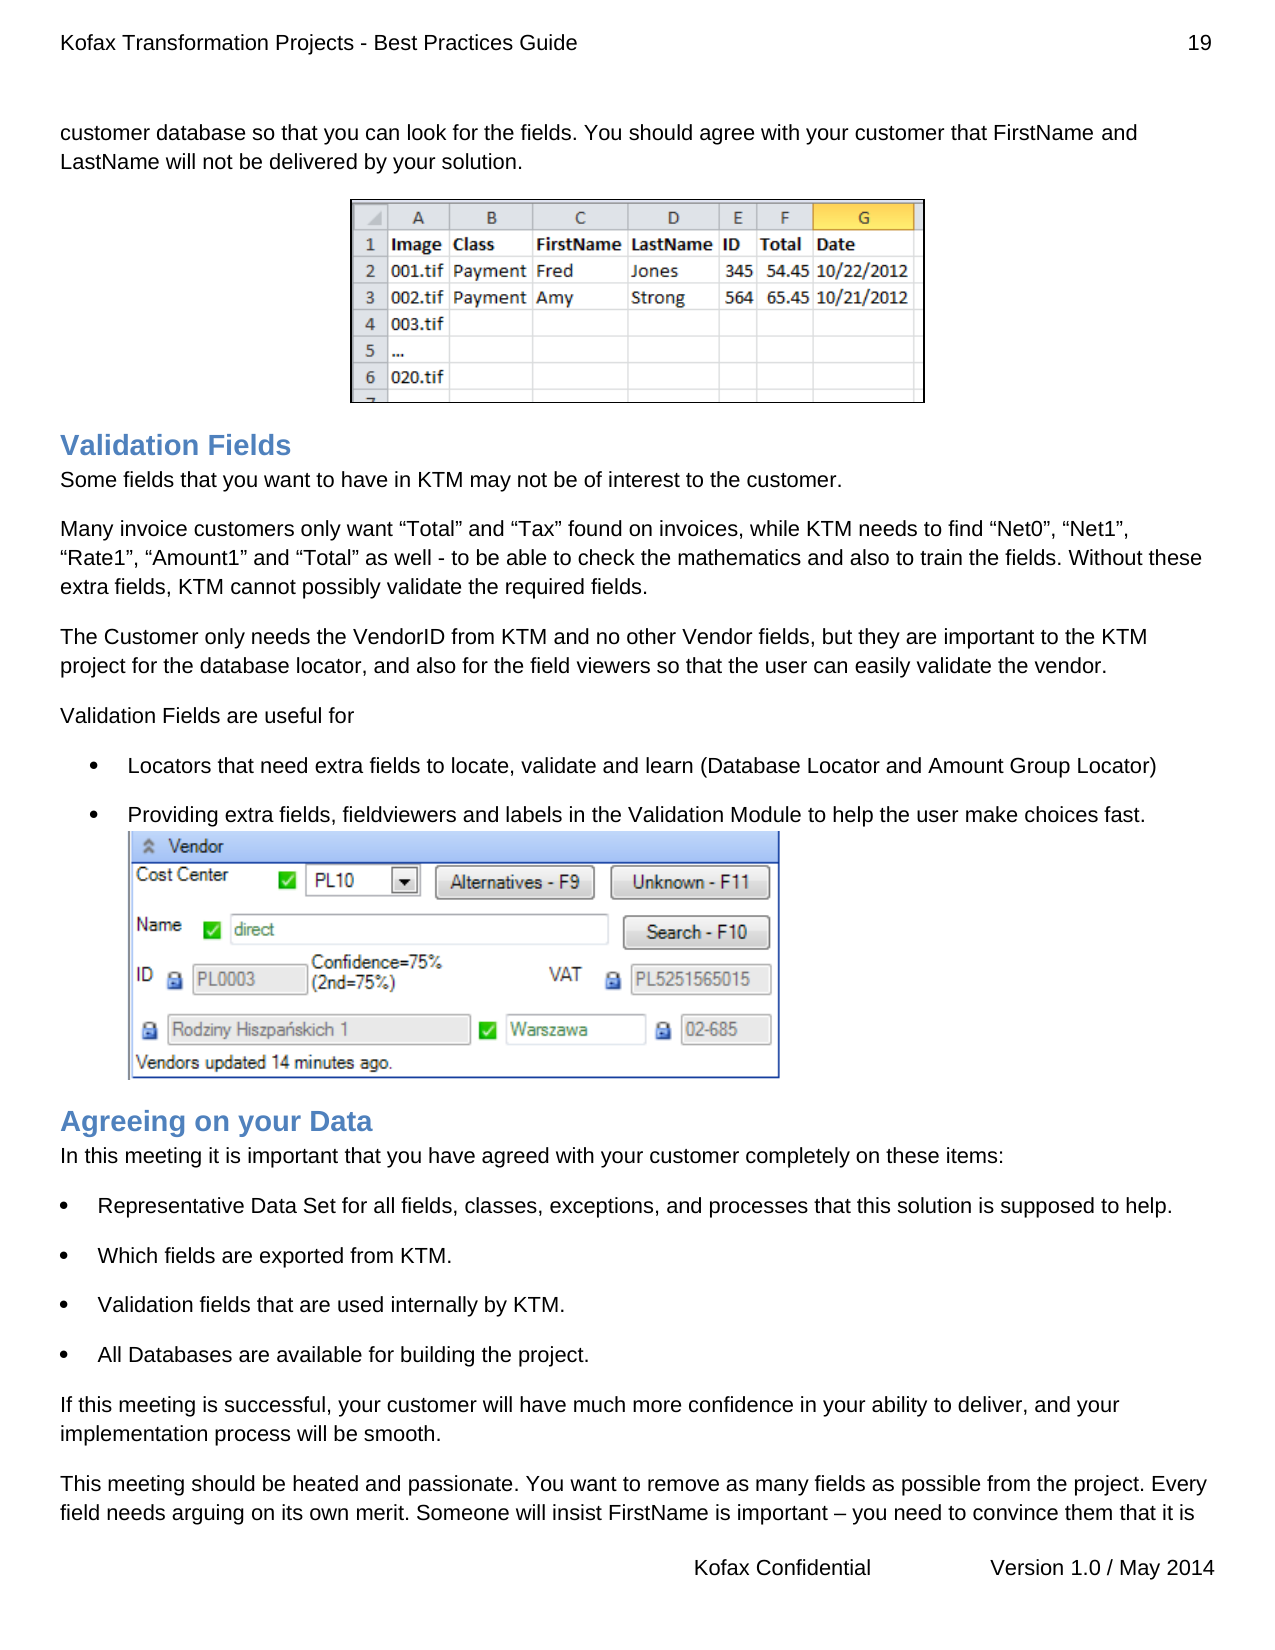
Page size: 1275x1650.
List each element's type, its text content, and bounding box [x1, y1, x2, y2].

list Representative Data Set for all fields, classes, exceptions, and processes that this solution is supposed to help. [60, 1193, 1215, 1218]
text Many invoice customers only want “Total” and “Tax” found on invoices, while KTM needs to find “Net0”, “Net1”, “Rate1”, “Amount1” and “Total” as well - to be able to check the mathematics and also to train the fields. Without these extra fields, KTM cannot possibly validate the required fields. [60, 516, 1215, 599]
text If this meeting is successful, your customer will have much more confidence in your ability to deliver, and your implementation process will be smooth. [60, 1392, 1215, 1446]
list Which fields are exported from KTM. [60, 1242, 1215, 1268]
text Validation Fields are useful for [60, 703, 1215, 728]
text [60, 1471, 1215, 1525]
list Validation fields that are used internally by KTM. [60, 1292, 1215, 1317]
text Some fields that you want to have in KTM may not be of interest to the customer. [60, 467, 1215, 492]
subtitle Agreeing on your Data [60, 1104, 1215, 1138]
list Locators that need extra fields to locate, validate and learn (Database Locator and Amount Group Locator) [90, 753, 1215, 778]
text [60, 120, 1215, 174]
text In this meeting it is important that you have agreed with your customer completely on these items: [60, 1143, 1215, 1168]
subtitle Validation Fields [60, 428, 1215, 462]
list All Databases are available for building the project. [60, 1342, 1215, 1367]
text The Customer only needs the VendorID from KTM and no other Vendor fields, but they are important to the KTM project for the database locator, and also for the field viewers so that the user can easily validate the vendor. [60, 624, 1215, 678]
picture [352, 200, 923, 402]
picture [127, 831, 783, 1080]
